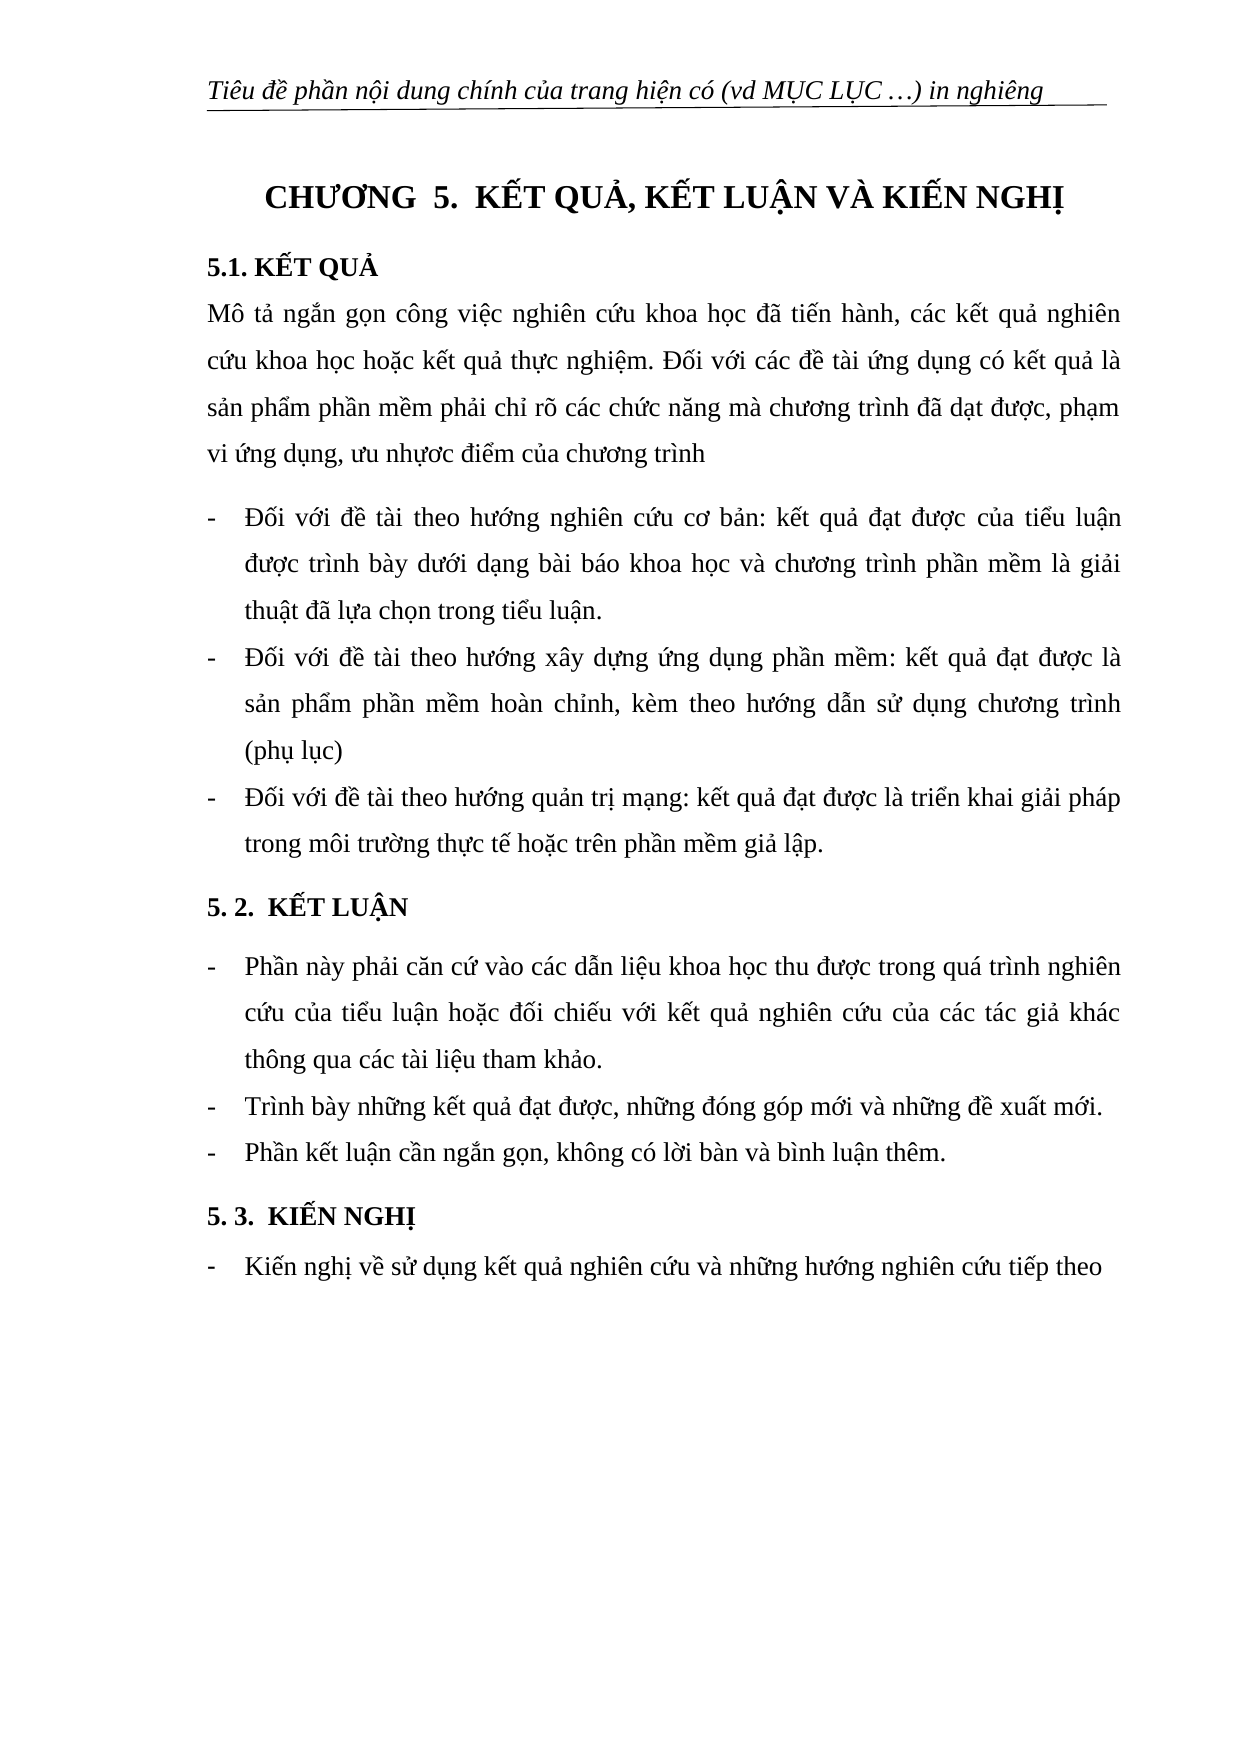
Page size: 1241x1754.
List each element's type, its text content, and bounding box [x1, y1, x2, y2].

subtitle KIẾN NGHỊ [207, 1200, 1122, 1231]
subtitle KẾT LUẬN [207, 891, 1122, 922]
subtitle KẾT QUẢ, KẾT LUẬN VÀ KIẾN NGHỊ [207, 177, 1122, 216]
list Đối với đề tài theo hướng xây dựng ứng dụng phần mềm: kết quả đạt được là sản phẩm phần mềm hoàn chỉnh, kèm theo hướng dẫn sử dụng chương trình (phụ lục) [207, 641, 1122, 765]
text Mô tả ngắn gọn công việc nghiên cứu khoa học đã tiến hành, các kết quả nghiên cứu khoa học hoặc kết quả thực nghiệm. Đối với các đề tài ứng dụng có kết quả là sản phẩm phần mềm phải chỉ rõ các chức năng mà chương trình đã dạt được, phạm vi ứng dụng, ưu nhựơc điểm của chương trình [207, 297, 1122, 468]
subtitle KẾT QUẢ [207, 251, 1122, 282]
list Phần này phải căn cứ vào các dẫn liệu khoa học thu được trong quá trình nghiên cứu của tiểu luận hoặc đối chiếu với kết quả nghiên cứu của các tác giả khác thông qua các tài liệu tham khảo. [207, 950, 1122, 1074]
list Trình bày những kết quả đạt được, những đóng góp mới và những đề xuất mới. [207, 1090, 1122, 1121]
list Đối với đề tài theo hướng quản trị mạng: kết quả đạt được là triển khai giải pháp trong môi trường thực tế hoặc trên phần mềm giả lập. [207, 781, 1122, 858]
list Kiến nghị về sử dụng kết quả nghiên cứu và những hướng nghiên cứu tiếp theo [207, 1246, 1122, 1283]
list Đối với đề tài theo hướng nghiên cứu cơ bản: kết quả đạt được của tiểu luận được trình bày dưới dạng bài báo khoa học và chương trình phần mềm là giải thuật đã lựa chọn trong tiểu luận. [207, 501, 1122, 625]
list Phần kết luận cần ngắn gọn, không có lời bàn và bình luận thêm. [207, 1137, 1122, 1168]
